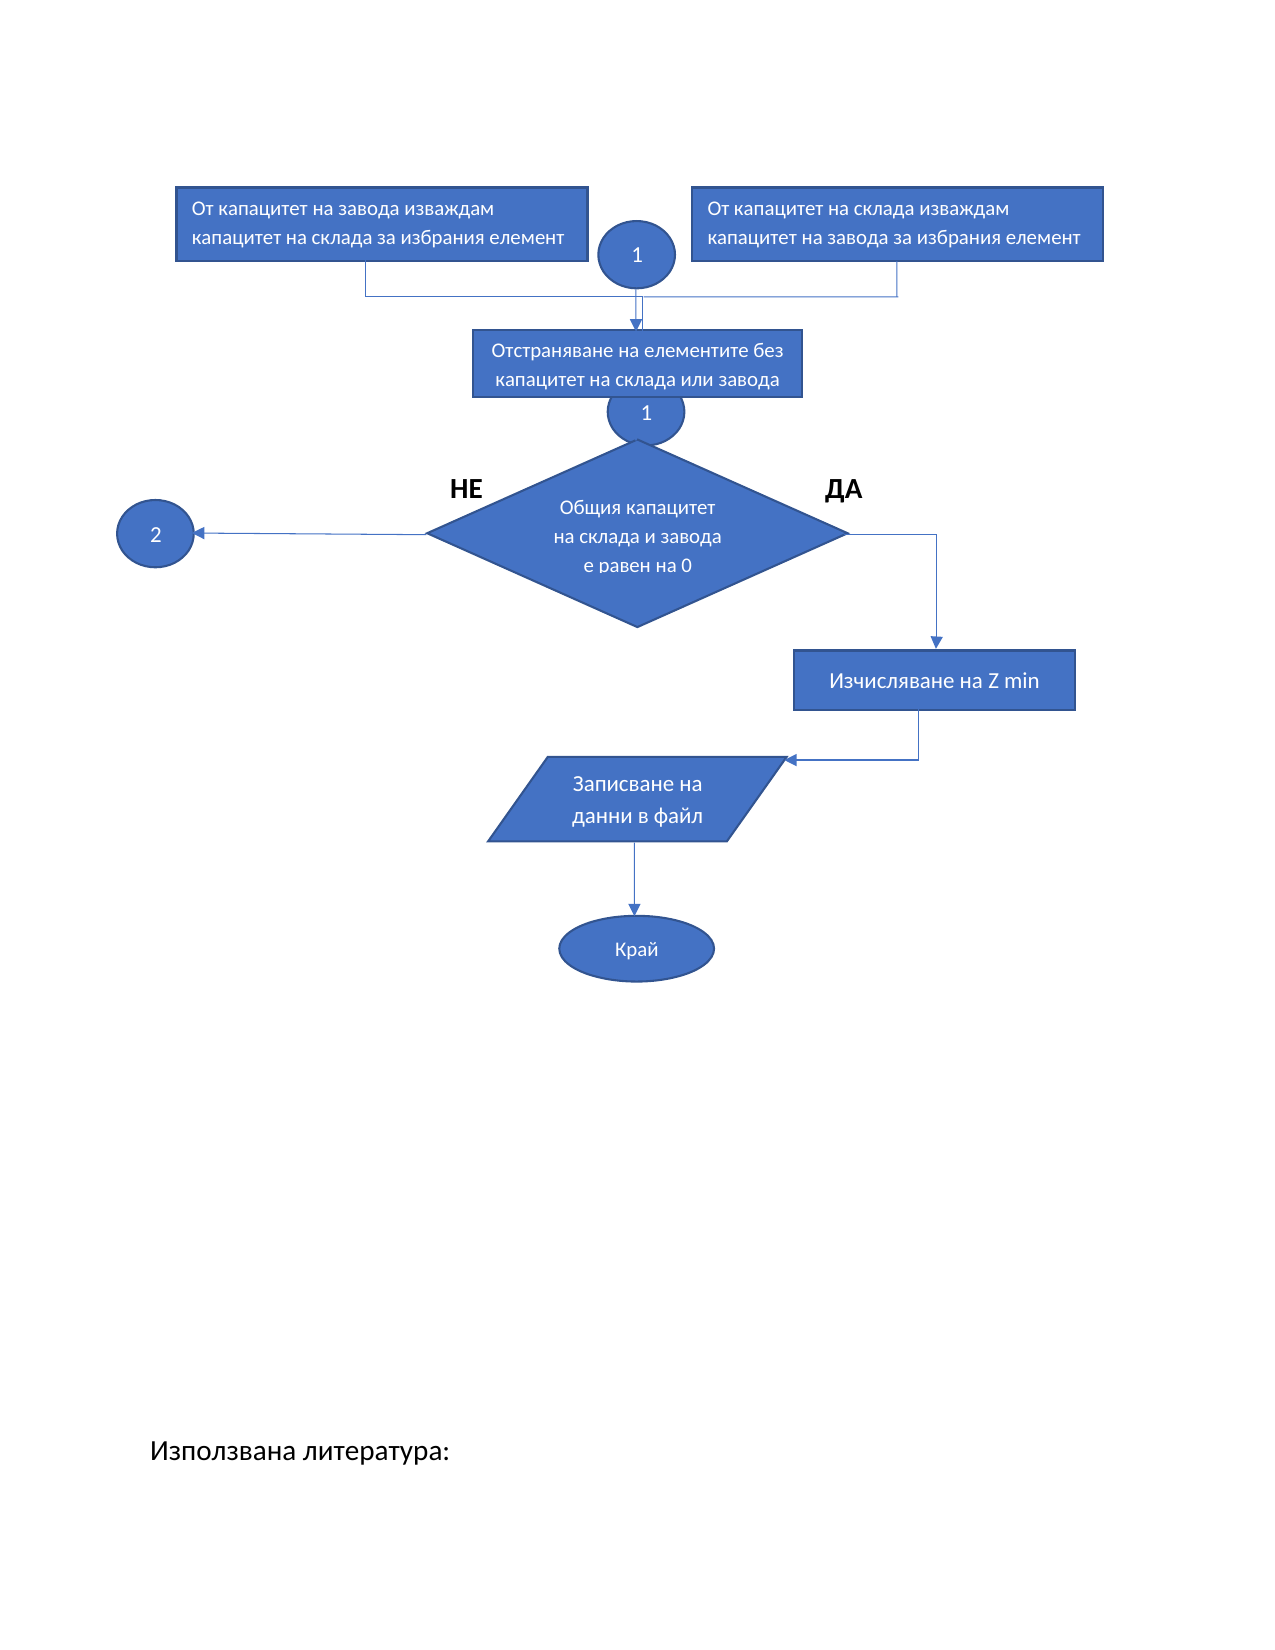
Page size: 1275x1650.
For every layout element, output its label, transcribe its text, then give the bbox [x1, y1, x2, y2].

text НЕ ДА [713, 471, 1125, 506]
text НЕ ДА [150, 471, 561, 506]
text Използвана литература: [150, 1432, 1125, 1468]
